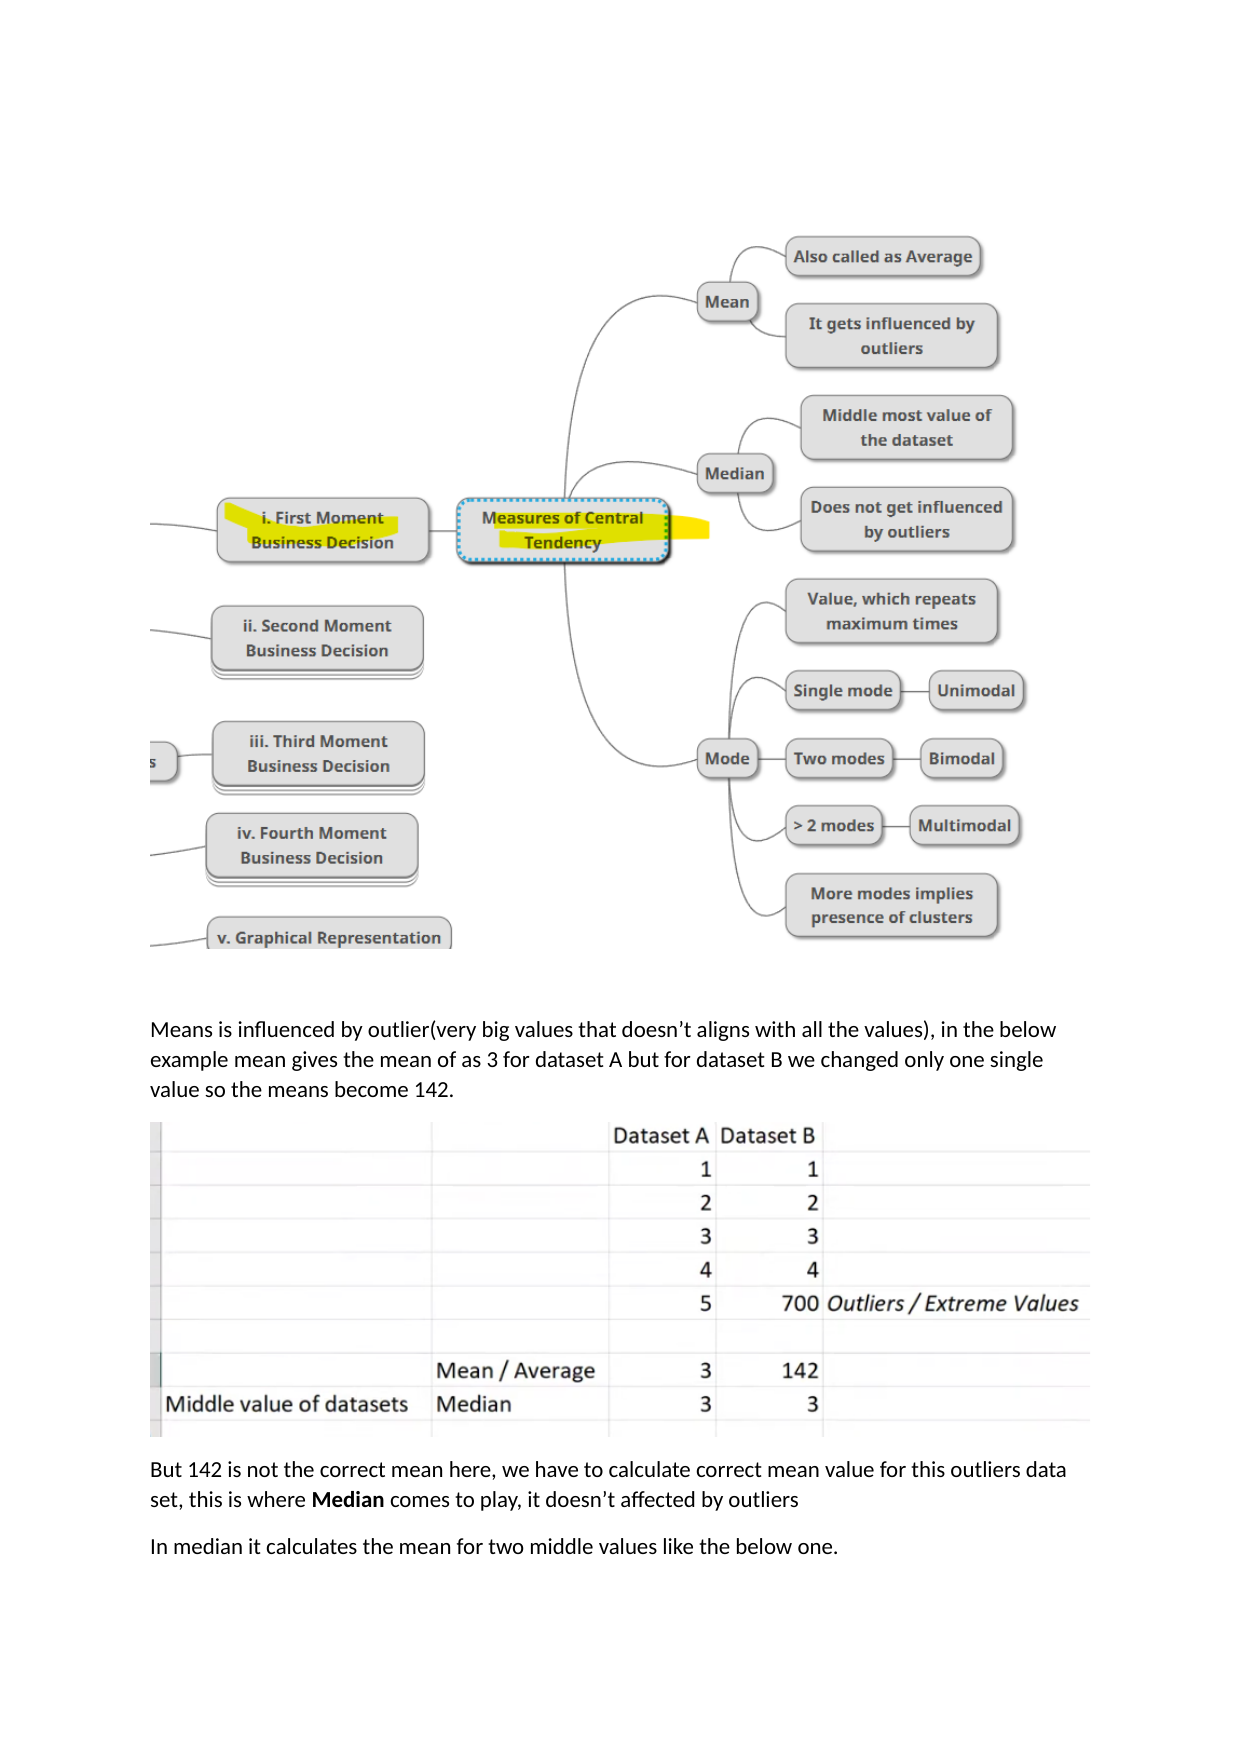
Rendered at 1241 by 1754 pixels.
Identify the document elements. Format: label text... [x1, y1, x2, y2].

picture [150, 1122, 1091, 1437]
text In median it calculates the mean for two middle values like the below one. [150, 1532, 1090, 1560]
text But 142 is not the correct mean here, we have to calculate correct mean value for this outliers data set, this is where Median comes to play, it doesn’t affected by outliers [150, 1455, 1090, 1513]
text Means is influenced by outlier(very big values that doesn’t aligns with all the values), in the below example mean gives the mean of as 3 for dataset A but for dataset B we changed only one single value so the means become 142. [150, 1015, 1090, 1103]
picture [150, 150, 1091, 949]
